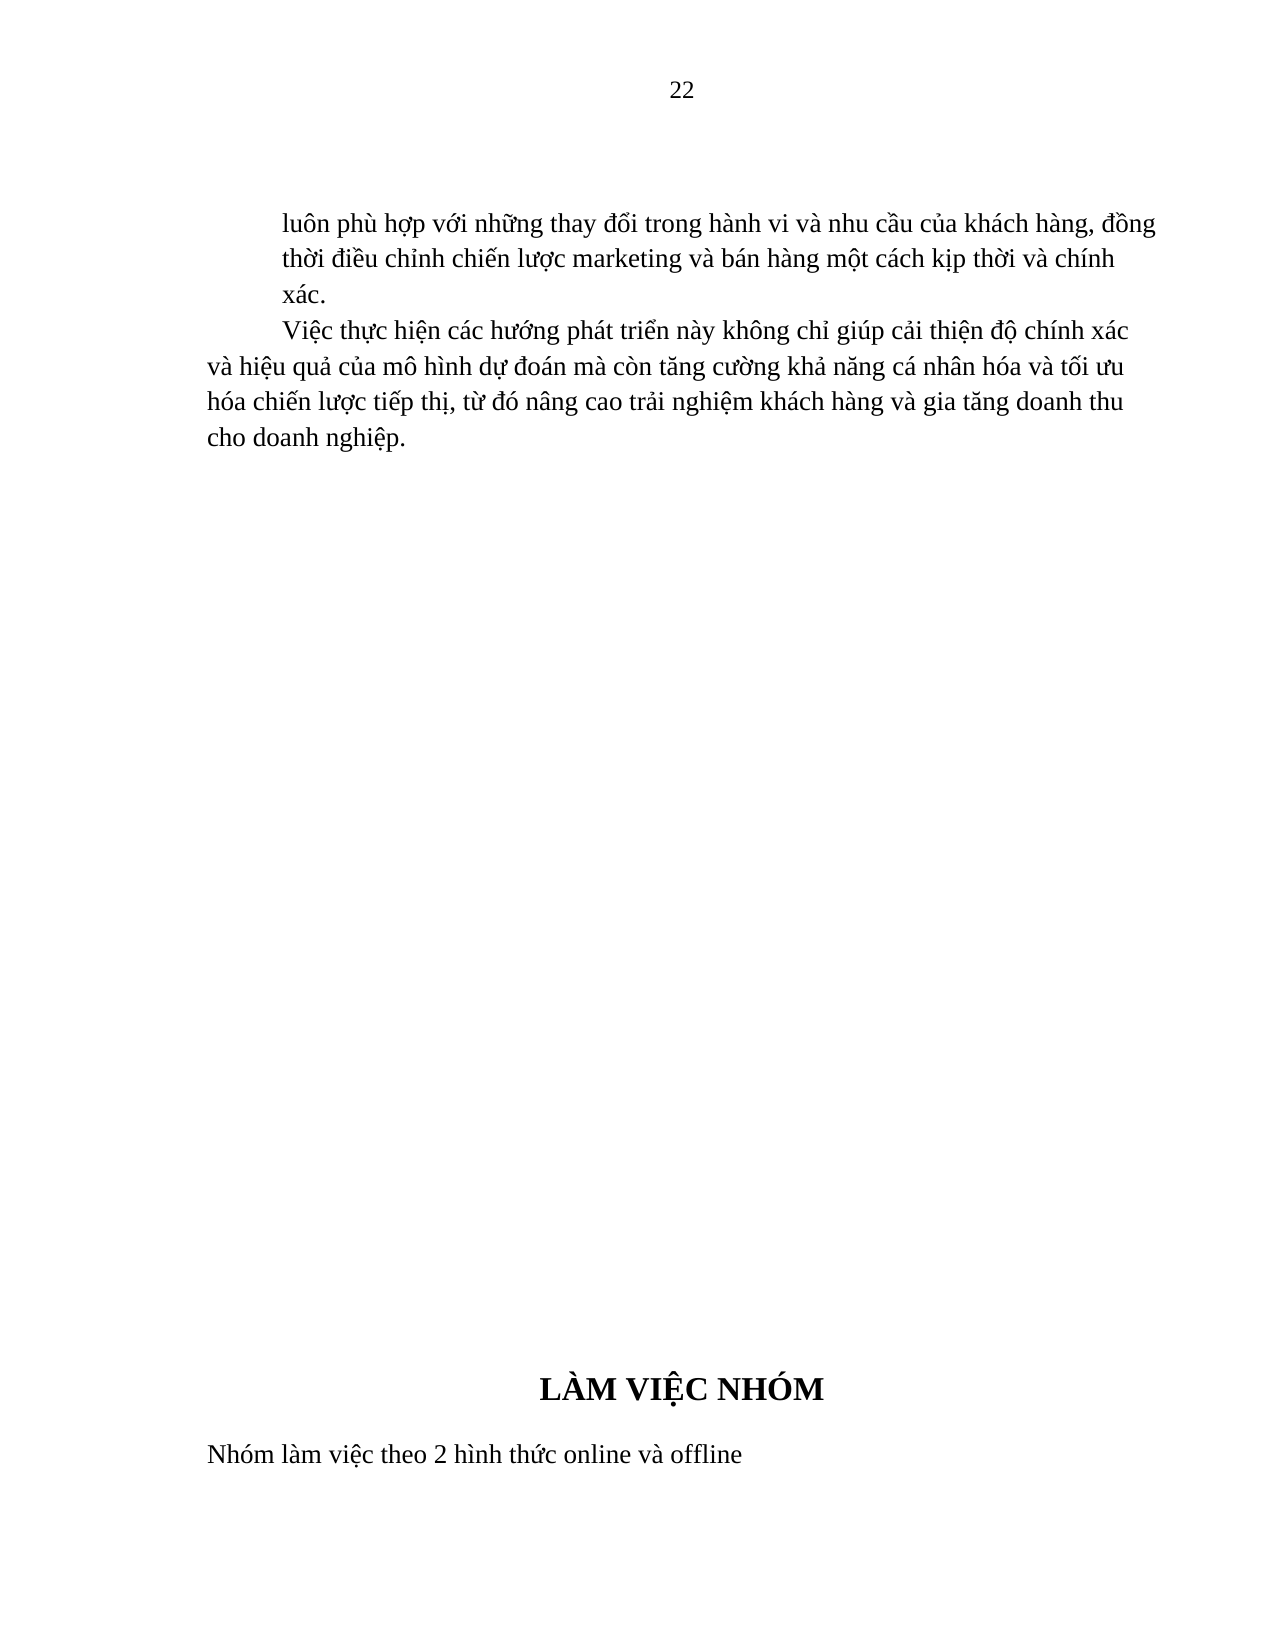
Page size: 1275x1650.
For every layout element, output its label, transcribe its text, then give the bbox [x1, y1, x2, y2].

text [282, 207, 1157, 309]
text Việc thực hiện các hướng phát triển này không chỉ giúp cải thiện độ chính xác và hiệu quả của mô hình dự đoán mà còn tăng cường khả năng cá nhân hóa và tối ưu hóa chiến lược tiếp thị, từ đó nâng cao trải nghiệm khách hàng và gia tăng doanh thu cho doanh nghiệp. [207, 314, 1157, 452]
text LÀM VIỆC NHÓM [207, 1369, 1157, 1407]
text Nhóm làm việc theo 2 hình thức online và offline [207, 1438, 1157, 1469]
